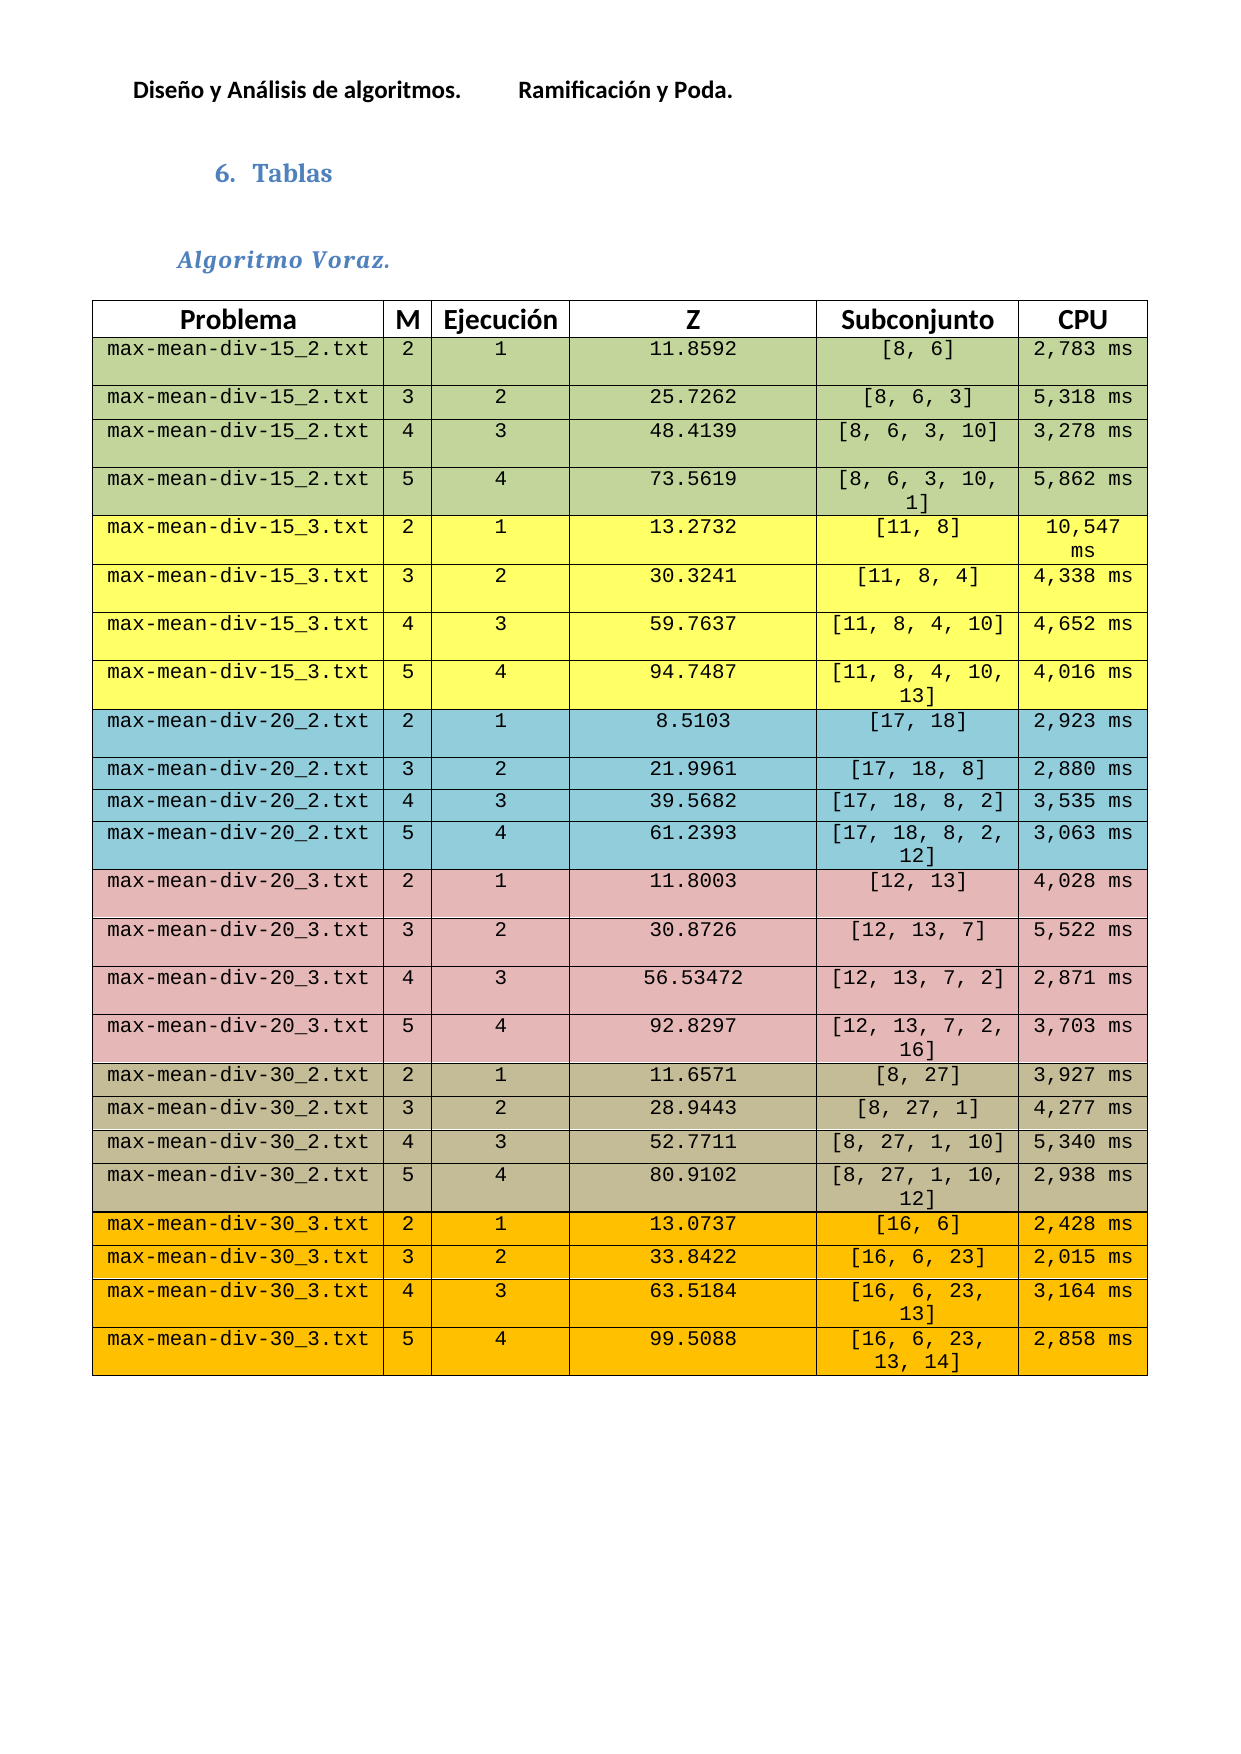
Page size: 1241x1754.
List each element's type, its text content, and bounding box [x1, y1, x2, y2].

table_cell 5 [384, 1164, 431, 1211]
table_cell 59.7637 [570, 613, 816, 660]
subtitle Algoritmo Voraz. [177, 246, 1063, 275]
table_cell 8.5103 [570, 710, 816, 757]
table_header Subconjunto [817, 301, 1018, 337]
table_cell 2,858 ms [1019, 1328, 1147, 1375]
table_cell 4 [432, 1164, 569, 1211]
table_cell [11, 8] [817, 516, 1018, 564]
table_cell 2,783 ms [1019, 338, 1147, 385]
table_cell 92.8297 [570, 1015, 816, 1062]
table_cell 3,927 ms [1019, 1064, 1147, 1096]
table_cell 2,923 ms [1019, 710, 1147, 757]
table_cell max-mean-div-15_3.txt [93, 613, 383, 660]
table_cell [8, 27] [817, 1064, 1018, 1096]
table_cell 2,871 ms [1019, 967, 1147, 1014]
table_cell 11.6571 [570, 1064, 816, 1096]
table_cell 3 [384, 386, 431, 419]
table_cell 3,535 ms [1019, 790, 1147, 821]
table_cell 4 [432, 822, 569, 869]
table_cell [16, 6, 23, 13, 14] [817, 1328, 1018, 1375]
table_cell max-mean-div-15_2.txt [93, 386, 383, 419]
table_cell 5 [384, 1015, 431, 1062]
table_cell 3,703 ms [1019, 1015, 1147, 1062]
table_cell 25.7262 [570, 386, 816, 419]
table_cell [12, 13] [817, 870, 1018, 917]
table_cell 4,016 ms [1019, 661, 1147, 709]
table_cell 52.7711 [570, 1131, 816, 1163]
table_cell 2 [384, 1213, 431, 1245]
table_cell 61.2393 [570, 822, 816, 869]
table_cell max-mean-div-15_3.txt [93, 516, 383, 564]
table_cell 3 [432, 420, 569, 467]
table_cell [16, 6, 23, 13] [817, 1280, 1018, 1327]
table_cell 4 [432, 661, 569, 709]
table_cell max-mean-div-30_3.txt [93, 1246, 383, 1278]
table_cell 4,652 ms [1019, 613, 1147, 660]
table_cell [11, 8, 4, 10] [817, 613, 1018, 660]
table_cell max-mean-div-30_3.txt [93, 1213, 383, 1245]
table_cell 94.7487 [570, 661, 816, 709]
table_cell 10,547 ms [1019, 516, 1147, 564]
table_cell 4 [384, 420, 431, 467]
table_cell max-mean-div-30_2.txt [93, 1131, 383, 1163]
table_cell 4,338 ms [1019, 565, 1147, 612]
table_cell [12, 13, 7, 2, 16] [817, 1015, 1018, 1062]
table_cell 3 [432, 790, 569, 821]
table_cell max-mean-div-15_2.txt [93, 420, 383, 467]
table_cell 2 [432, 919, 569, 966]
table_cell max-mean-div-30_2.txt [93, 1064, 383, 1096]
table_cell 4 [432, 1015, 569, 1062]
table_cell max-mean-div-30_3.txt [93, 1280, 383, 1327]
table_cell 1 [432, 710, 569, 757]
table_cell [11, 8, 4] [817, 565, 1018, 612]
table_cell 4 [432, 1328, 569, 1375]
table_cell 30.8726 [570, 919, 816, 966]
table_cell 33.8422 [570, 1246, 816, 1278]
table_cell 1 [432, 1213, 569, 1245]
table_header CPU [1019, 301, 1147, 337]
table_cell 5 [384, 661, 431, 709]
table_cell 3 [432, 1131, 569, 1163]
table_cell 2,880 ms [1019, 758, 1147, 789]
table_cell 11.8003 [570, 870, 816, 917]
subtitle Tablas [215, 158, 1063, 189]
table_cell max-mean-div-20_3.txt [93, 967, 383, 1014]
table_cell [8, 6, 3, 10, 1] [817, 468, 1018, 515]
table_cell 4 [384, 1131, 431, 1163]
table_cell max-mean-div-20_2.txt [93, 710, 383, 757]
table_cell 2 [384, 516, 431, 564]
table_cell [8, 27, 1, 10] [817, 1131, 1018, 1163]
table_cell max-mean-div-15_2.txt [93, 338, 383, 385]
table_cell 1 [432, 1064, 569, 1096]
table_cell 2 [384, 338, 431, 385]
table_cell [17, 18, 8] [817, 758, 1018, 789]
table_cell max-mean-div-20_3.txt [93, 919, 383, 966]
table_cell 39.5682 [570, 790, 816, 821]
table_cell max-mean-div-30_3.txt [93, 1328, 383, 1375]
table_cell [8, 6, 3, 10] [817, 420, 1018, 467]
table_cell [16, 6] [817, 1213, 1018, 1245]
table_cell 99.5088 [570, 1328, 816, 1375]
table_cell 2 [432, 386, 569, 419]
table_cell 4 [384, 613, 431, 660]
table_cell 2 [432, 1246, 569, 1278]
table_cell 13.2732 [570, 516, 816, 564]
table_cell max-mean-div-20_2.txt [93, 822, 383, 869]
table_cell 3 [384, 1097, 431, 1129]
table_cell 3 [384, 565, 431, 612]
table_cell 4 [432, 468, 569, 515]
table_cell 4 [384, 967, 431, 1014]
table_cell 2,428 ms [1019, 1213, 1147, 1245]
table_cell 3 [384, 1246, 431, 1278]
table_cell 2,015 ms [1019, 1246, 1147, 1278]
table_cell [8, 6, 3] [817, 386, 1018, 419]
table_header Z [570, 301, 816, 337]
table_header M [384, 301, 431, 337]
table_cell 5,318 ms [1019, 386, 1147, 419]
table_cell [12, 13, 7] [817, 919, 1018, 966]
table_header Ejecución [432, 301, 569, 337]
table_cell max-mean-div-20_3.txt [93, 1015, 383, 1062]
table_cell max-mean-div-20_2.txt [93, 790, 383, 821]
table_cell 1 [432, 338, 569, 385]
table_cell max-mean-div-20_2.txt [93, 758, 383, 789]
table_cell [8, 6] [817, 338, 1018, 385]
table_cell max-mean-div-15_3.txt [93, 565, 383, 612]
table_cell 3,164 ms [1019, 1280, 1147, 1327]
table_cell 1 [432, 516, 569, 564]
table_cell [11, 8, 4, 10, 13] [817, 661, 1018, 709]
table_cell 4,028 ms [1019, 870, 1147, 917]
table_cell 3,063 ms [1019, 822, 1147, 869]
table_cell 5 [384, 468, 431, 515]
table_cell 30.3241 [570, 565, 816, 612]
table_cell 3,278 ms [1019, 420, 1147, 467]
table_cell 28.9443 [570, 1097, 816, 1129]
table_cell 2,938 ms [1019, 1164, 1147, 1211]
table_cell 5,340 ms [1019, 1131, 1147, 1163]
table_cell 73.5619 [570, 468, 816, 515]
table_cell 4 [384, 790, 431, 821]
table_cell [8, 27, 1] [817, 1097, 1018, 1129]
table_cell max-mean-div-20_3.txt [93, 870, 383, 917]
table_cell 5 [384, 1328, 431, 1375]
table_cell 5 [384, 822, 431, 869]
table_cell 48.4139 [570, 420, 816, 467]
table_cell 4 [384, 1280, 431, 1327]
table_cell [17, 18, 8, 2, 12] [817, 822, 1018, 869]
table_cell 3 [384, 758, 431, 789]
table_cell 3 [384, 919, 431, 966]
table_cell [8, 27, 1, 10, 12] [817, 1164, 1018, 1211]
table_cell 5,862 ms [1019, 468, 1147, 515]
table_cell 3 [432, 1280, 569, 1327]
table_cell 2 [384, 870, 431, 917]
table_cell 2 [384, 1064, 431, 1096]
table_cell 56.53472 [570, 967, 816, 1014]
table_cell 11.8592 [570, 338, 816, 385]
table_cell 1 [432, 870, 569, 917]
table_cell 2 [432, 1097, 569, 1129]
table_cell 13.0737 [570, 1213, 816, 1245]
table_cell 5,522 ms [1019, 919, 1147, 966]
table_cell 2 [432, 565, 569, 612]
table_cell [17, 18, 8, 2] [817, 790, 1018, 821]
table_cell 63.5184 [570, 1280, 816, 1327]
table_cell [17, 18] [817, 710, 1018, 757]
table_cell 3 [432, 967, 569, 1014]
table_cell [16, 6, 23] [817, 1246, 1018, 1278]
table_cell 3 [432, 613, 569, 660]
table_cell max-mean-div-15_3.txt [93, 661, 383, 709]
table_cell 4,277 ms [1019, 1097, 1147, 1129]
table_cell max-mean-div-30_2.txt [93, 1164, 383, 1211]
table_cell max-mean-div-15_2.txt [93, 468, 383, 515]
table_cell 2 [432, 758, 569, 789]
table_header Problema [93, 301, 383, 337]
table_cell 2 [384, 710, 431, 757]
table_cell 80.9102 [570, 1164, 816, 1211]
table_cell [12, 13, 7, 2] [817, 967, 1018, 1014]
table_cell 21.9961 [570, 758, 816, 789]
table_cell max-mean-div-30_2.txt [93, 1097, 383, 1129]
